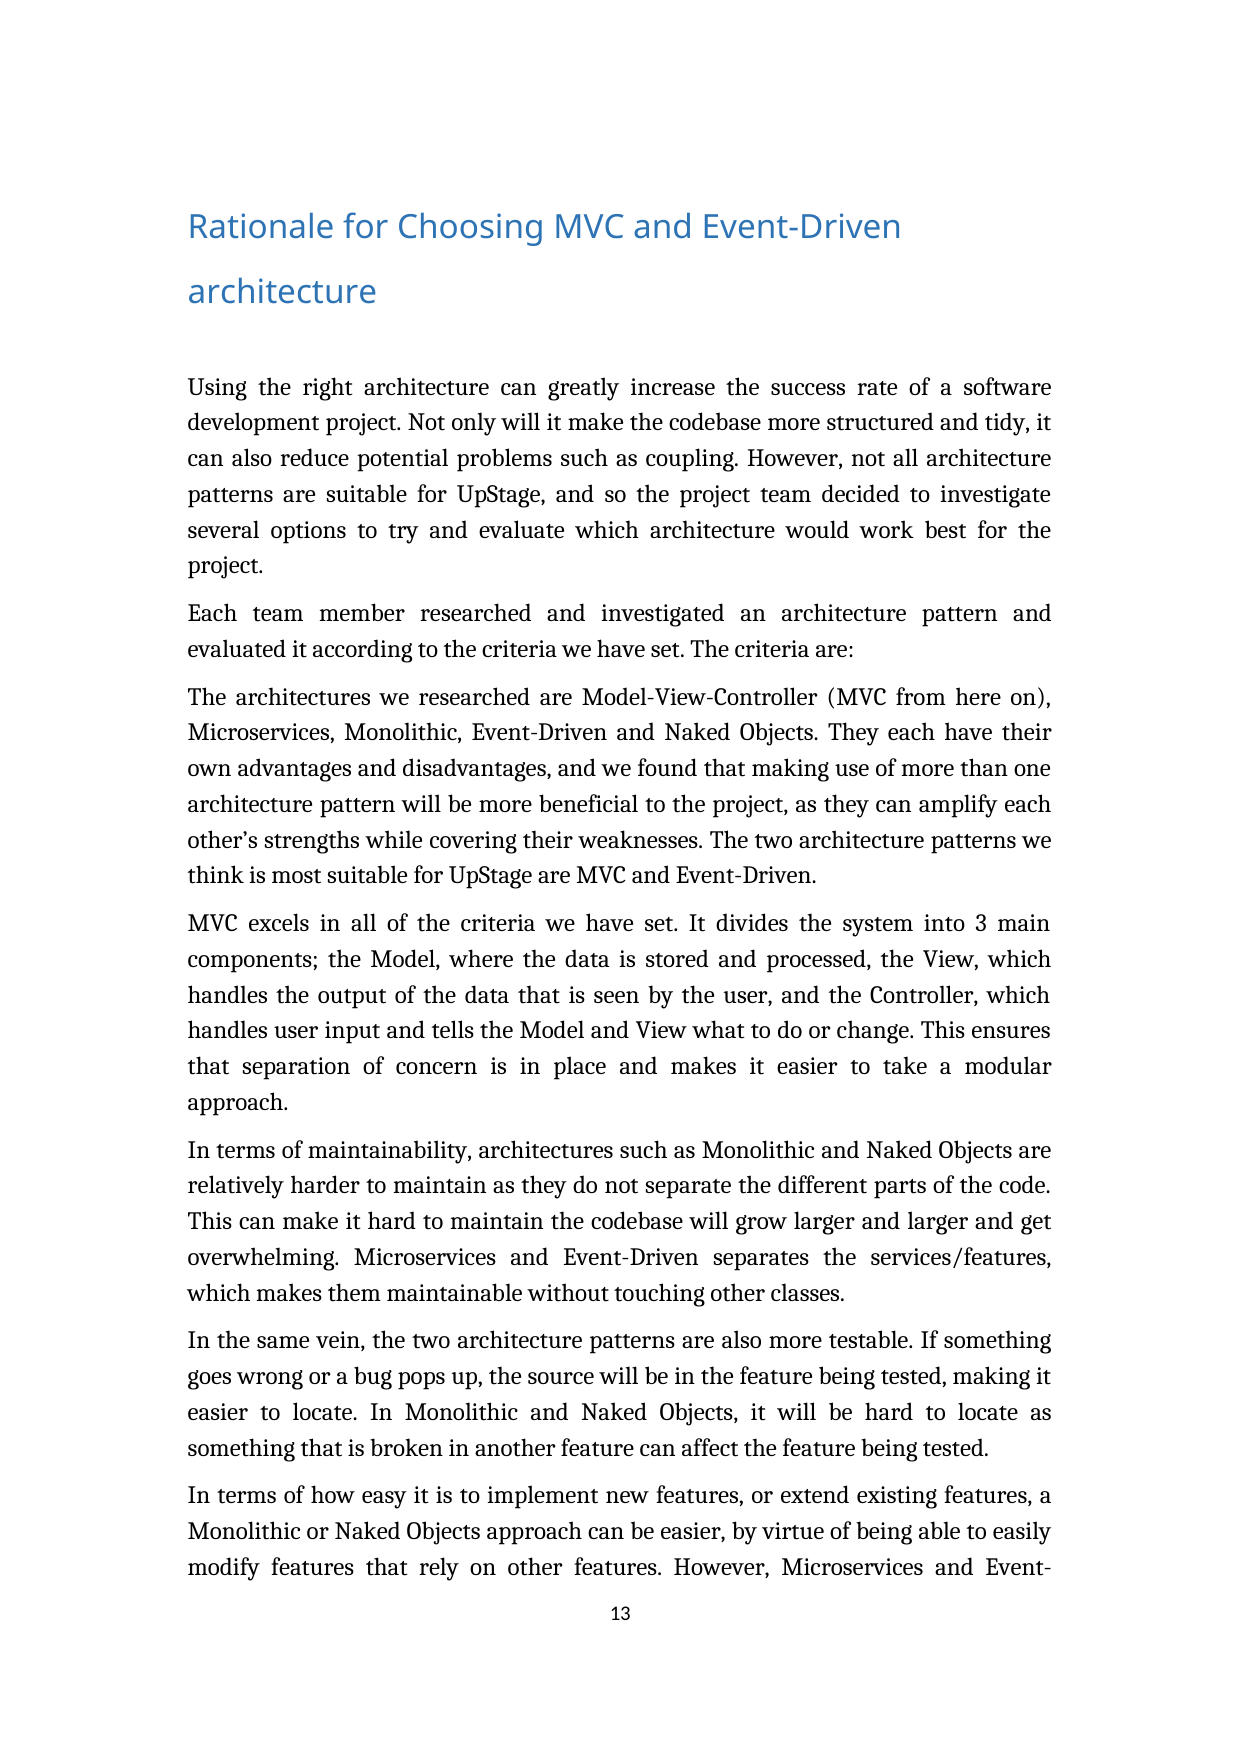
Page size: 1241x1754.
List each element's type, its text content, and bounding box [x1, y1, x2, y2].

subtitle Rationale for Choosing MVC and Event-Driven architecture [187, 193, 1053, 323]
text Using the right architecture can greatly increase the success rate of a software development project. Not only will it make the codebase more structured and tidy, it can also reduce potential problems such as coupling. However, not all architecture patterns are suitable for UpStage, and so the project team decided to investigate several options to try and evaluate which architecture would work best for the project. [187, 371, 1053, 582]
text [187, 1479, 1053, 1583]
text MVC excels in all of the criteria we have set. It divides the system into 3 main components; the Model, where the data is stored and processed, the View, which handles the output of the data that is seen by the user, and the Controller, which handles user input and tells the Model and View what to do or change. This ensures that separation of concern is in place and makes it easier to take a modular approach. [187, 907, 1053, 1118]
text The architectures we researched are Model-View-Controller (MVC from here on), Microservices, Monolithic, Event-Driven and Naked Objects. They each have their own advantages and disadvantages, and we found that making use of more than one architecture pattern will be more beneficial to the project, as they can amplify each other’s strengths while covering their weaknesses. The two architecture patterns we think is most suitable for UpStage are MVC and Event-Driven. [187, 681, 1053, 892]
text Each team member researched and investigated an architecture pattern and evaluated it according to the criteria we have set. The criteria are: [187, 597, 1053, 665]
text In the same vein, the two architecture patterns are also more testable. If something goes wrong or a bug pops up, the source will be in the feature being tested, making it easier to locate. In Monolithic and Naked Objects, it will be hard to locate as something that is broken in another feature can affect the feature being tested. [187, 1324, 1053, 1464]
text In terms of maintainability, architectures such as Monolithic and Naked Objects are relatively harder to maintain as they do not separate the different parts of the code. This can make it hard to maintain the codebase will grow larger and larger and get overwhelming. Microservices and Event-Driven separates the services/features, which makes them maintainable without touching other classes. [187, 1134, 1053, 1309]
